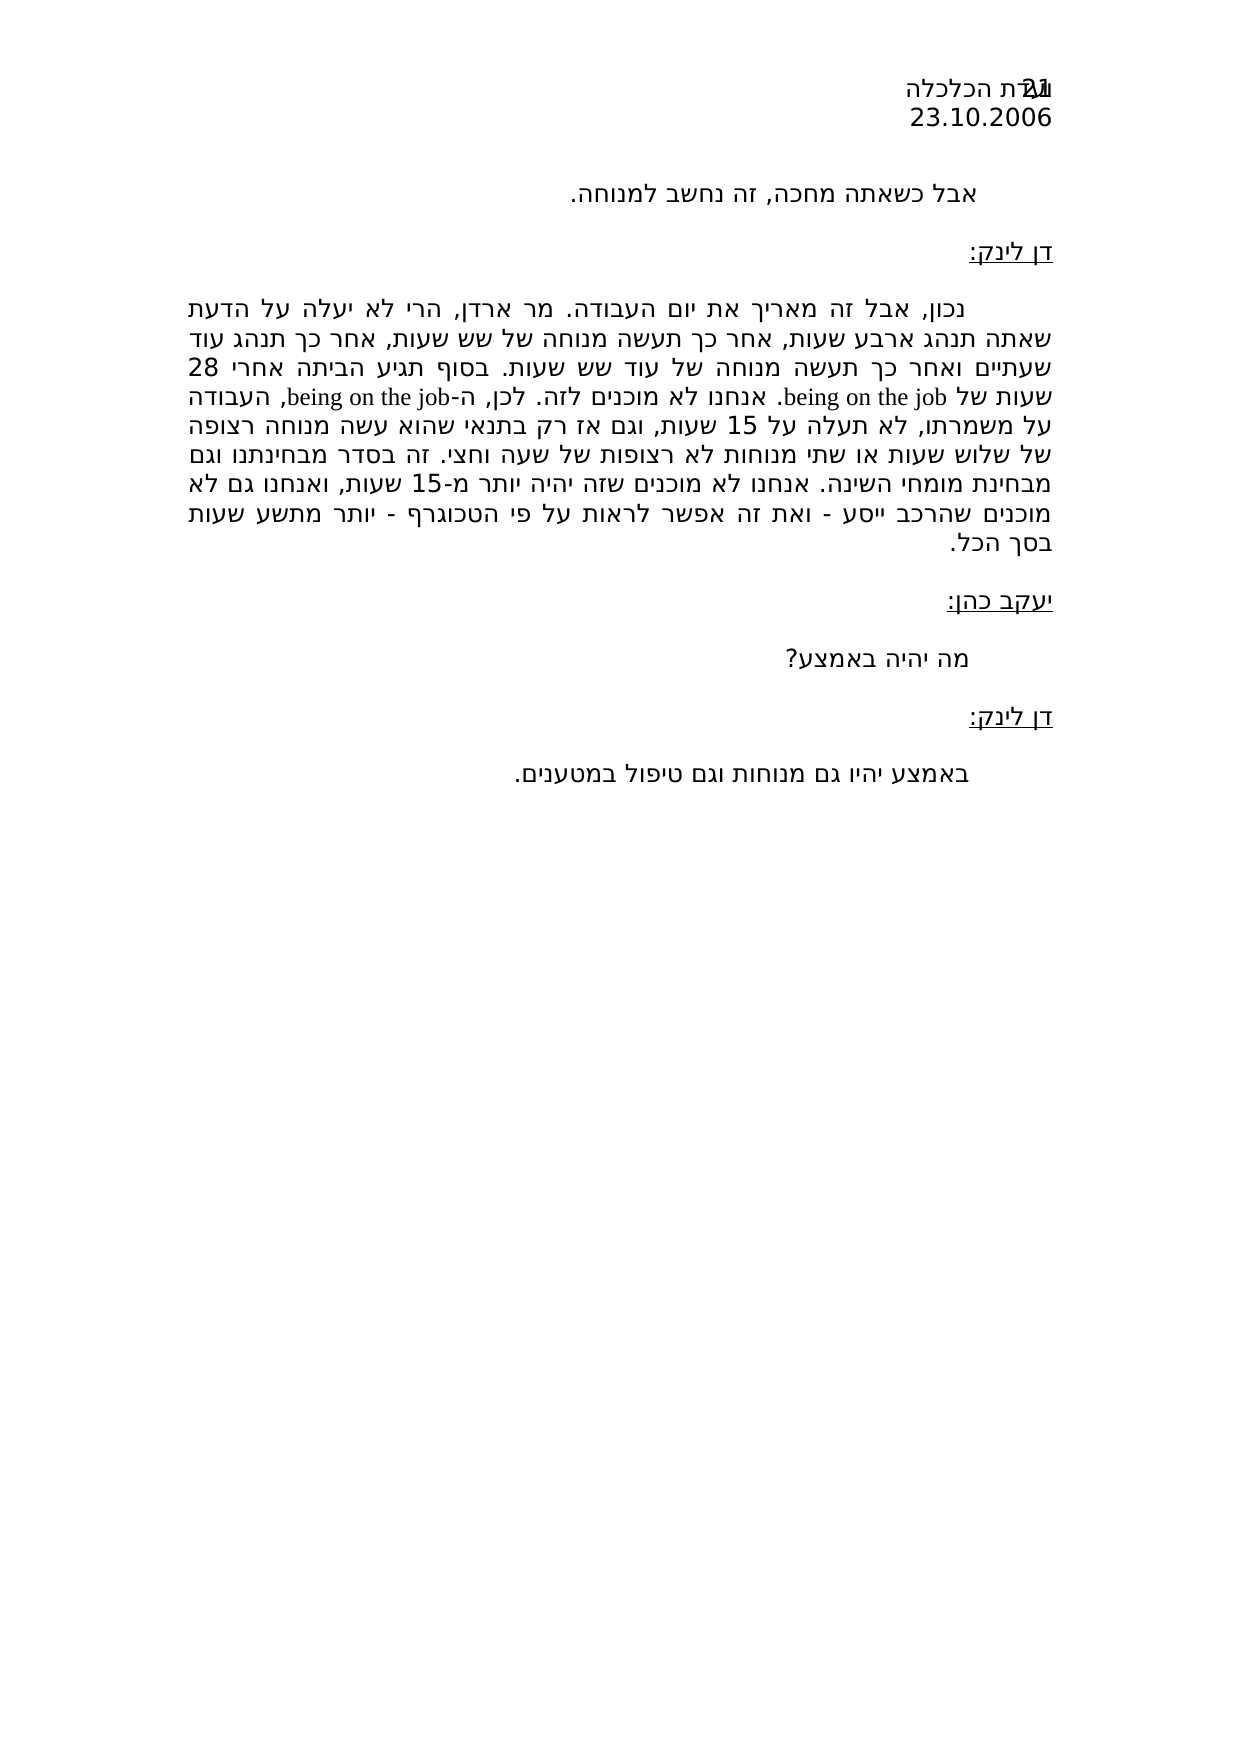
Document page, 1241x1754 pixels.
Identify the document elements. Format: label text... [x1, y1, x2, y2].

text באמצע יהיו גם מנוחות וגם טיפול במטענים. [187, 760, 1053, 789]
text אבל כשאתה מחכה, זה נחשב למנוחה. [187, 179, 1053, 208]
text יעקב כהן: [187, 586, 1053, 615]
text נכון, אבל זה מאריך את יום העבודה. מר ארדן, הרי לא יעלה על הדעת שאתה תנהג ארבע שעות, אחר כך תעשה מנוחה של שש שעות, אחר כך תנהג עוד שעתיים ואחר כך תעשה מנוחה של עוד שש שעות. בסוף תגיע הביתה אחרי 28 שעות של being on the job. אנחנו לא מוכנים לזה. לכן, ה-being on the job, העבודה על משמרתו, לא תעלה על 15 שעות, וגם אז רק בתנאי שהוא עשה מנוחה רצופה של שלוש שעות או שתי מנוחות לא רצופות של שעה וחצי. זה בסדר מבחינתנו וגם מבחינת מומחי השינה. אנחנו לא מוכנים שזה יהיה יותר מ-15 שעות, ואנחנו גם לא מוכנים שהרכב ייסע - ואת זה אפשר לראות על פי הטכוגרף - יותר מתשע שעות בסך הכל. [187, 294, 1053, 557]
text דן לינק: [187, 237, 1053, 266]
text מה יהיה באמצע? [187, 644, 1053, 673]
text דן לינק: [187, 702, 1053, 731]
